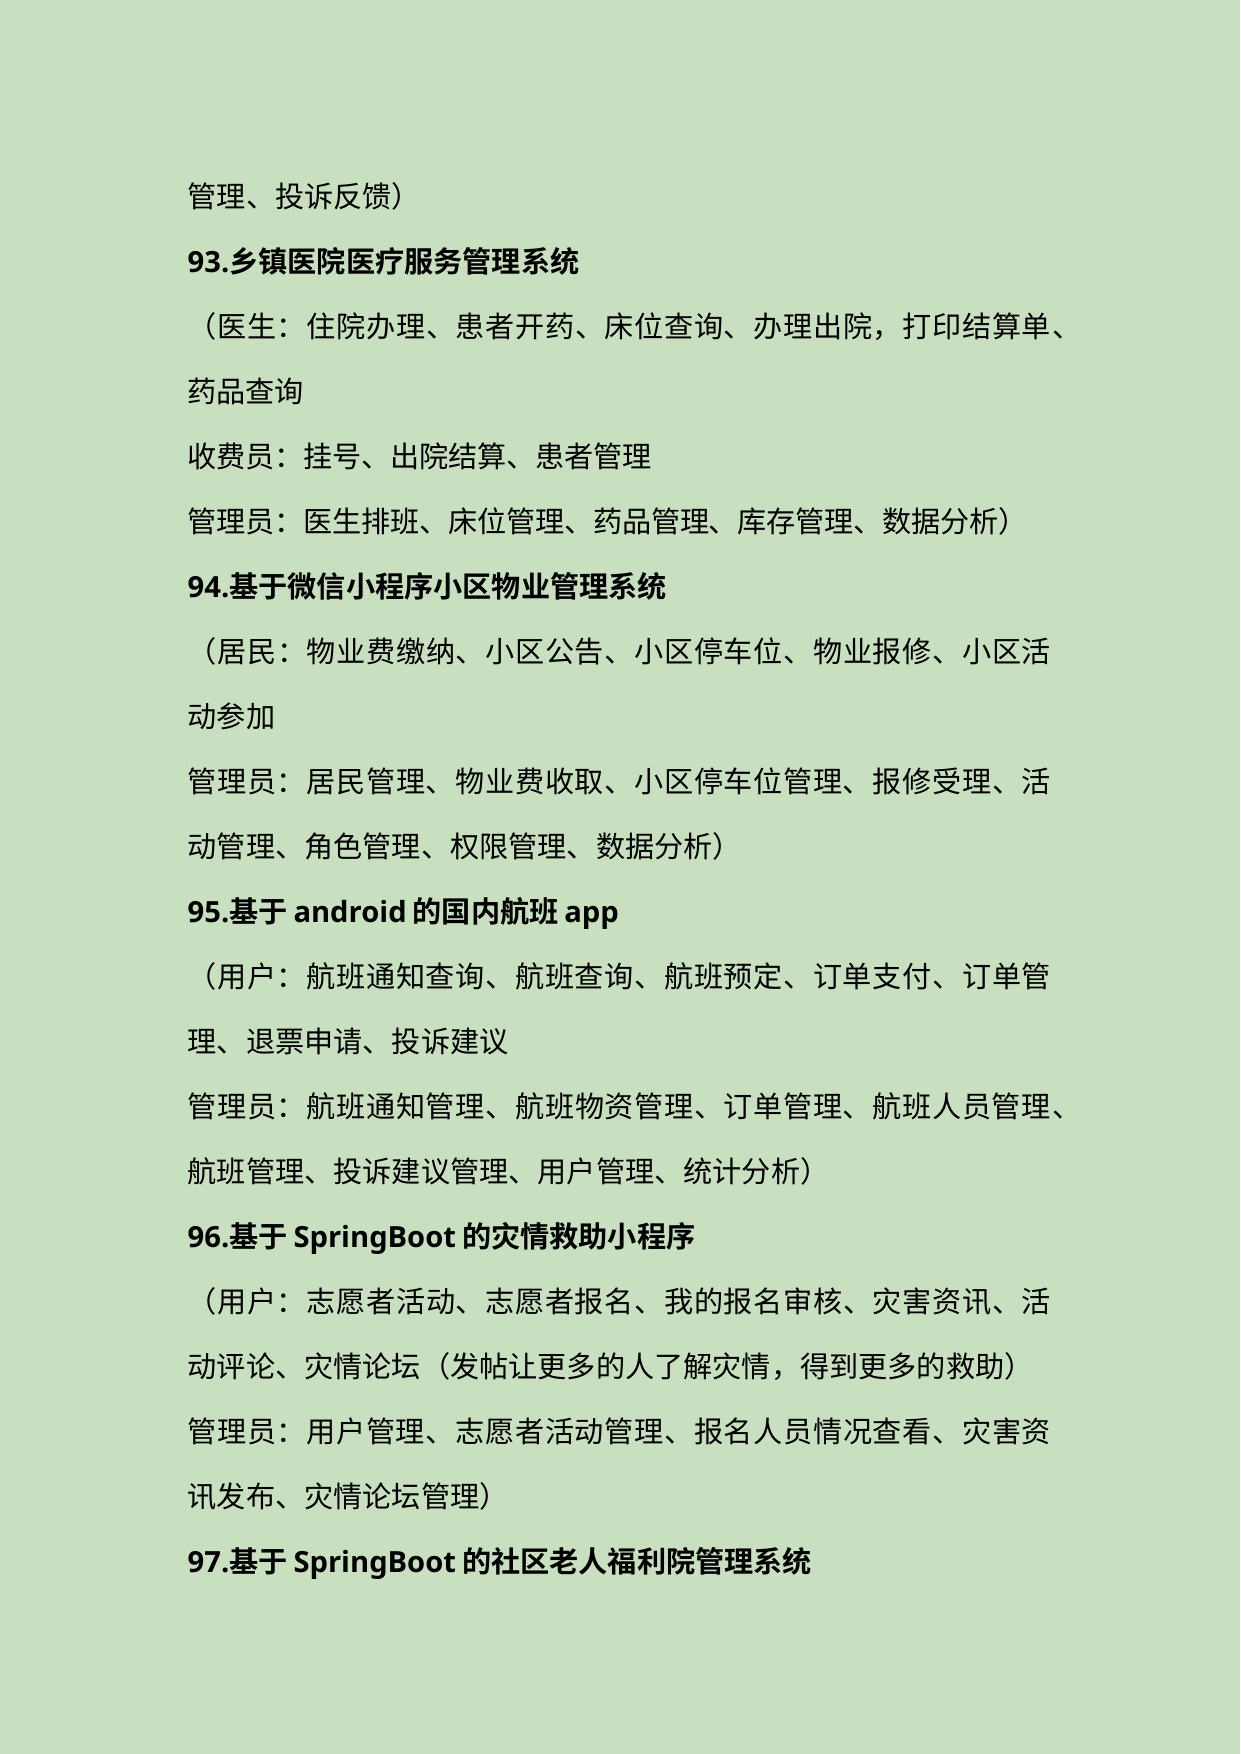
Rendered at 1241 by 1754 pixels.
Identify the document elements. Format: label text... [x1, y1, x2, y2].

text 收费员：挂号、出院结算、患者管理 [187, 422, 1053, 487]
list 管理员：居民管理、物业费收取、小区停车位管理、报修受理、活动管理、角色管理、权限管理、数据分析） [187, 747, 1053, 877]
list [187, 162, 1053, 227]
text 管理员：医生排班、床位管理、药品管理、库存管理、数据分析） [187, 487, 1053, 552]
list 乡镇医院医疗服务管理系统 [187, 227, 1053, 292]
list （用户：志愿者活动、志愿者报名、我的报名审核、灾害资讯、活动评论、灾情论坛（发帖让更多的人了解灾情，得到更多的救助） [187, 1267, 1053, 1397]
list 基于android的国内航班app [187, 877, 1053, 942]
list 管理员：用户管理、志愿者活动管理、报名人员情况查看、灾害资讯发布、灾情论坛管理） [187, 1397, 1053, 1527]
list 基于SpringBoot的社区老人福利院管理系统 [187, 1527, 1053, 1592]
list （用户：航班通知查询、航班查询、航班预定、订单支付、订单管理、退票申请、投诉建议 [187, 942, 1053, 1072]
list 基于SpringBoot的灾情救助小程序 [187, 1202, 1053, 1267]
list 管理员：航班通知管理、航班物资管理、订单管理、航班人员管理、航班管理、投诉建议管理、用户管理、统计分析） [187, 1072, 1053, 1202]
list 基于微信小程序小区物业管理系统 [187, 552, 1053, 617]
list （居民：物业费缴纳、小区公告、小区停车位、物业报修、小区活动参加 [187, 617, 1053, 747]
text （医生：住院办理、患者开药、床位查询、办理出院，打印结算单、药品查询 [187, 292, 1053, 422]
